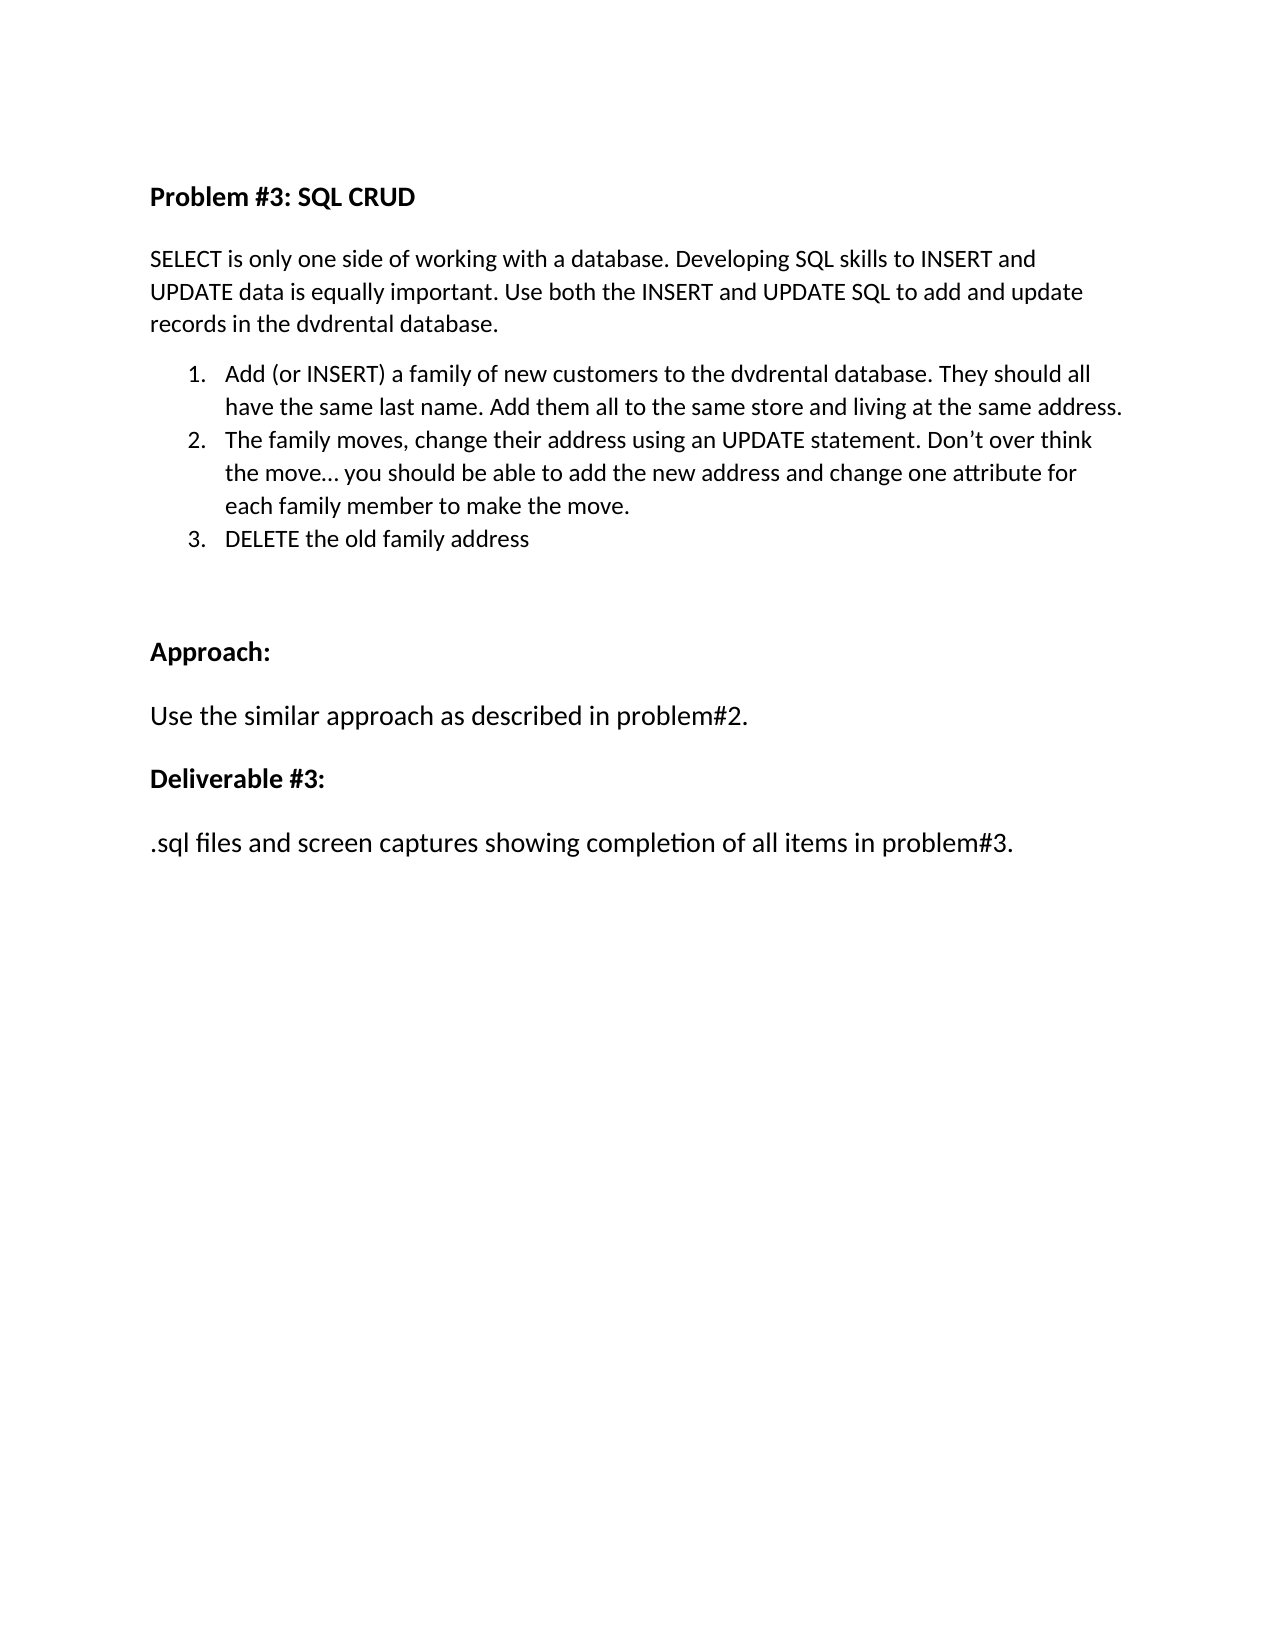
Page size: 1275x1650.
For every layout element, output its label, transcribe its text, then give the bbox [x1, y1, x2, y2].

text SELECT is only one side of working with a database. Developing SQL skills to INSERT and UPDATE data is equally important. Use both the INSERT and UPDATE SQL to add and update records in the dvdrental database. [150, 243, 1125, 339]
text Approach: [150, 634, 1125, 669]
text Problem #3: SQL CRUD [150, 179, 1125, 213]
list DELETE the old family address [187, 523, 1125, 553]
text .sql files and screen captures showing completion of all items in problem#3. [150, 825, 1125, 859]
text Use the similar approach as described in problem#2. [150, 698, 1125, 732]
list The family moves, change their address using an UPDATE statement. Don’t over think the move… you should be able to add the new address and change one attribute for each family member to make the move. [187, 424, 1125, 520]
text Deliverable #3: [150, 761, 1125, 796]
list Add (or INSERT) a family of new customers to the dvdrental database. They should all have the same last name. Add them all to the same store and living at the same address. [187, 358, 1125, 422]
